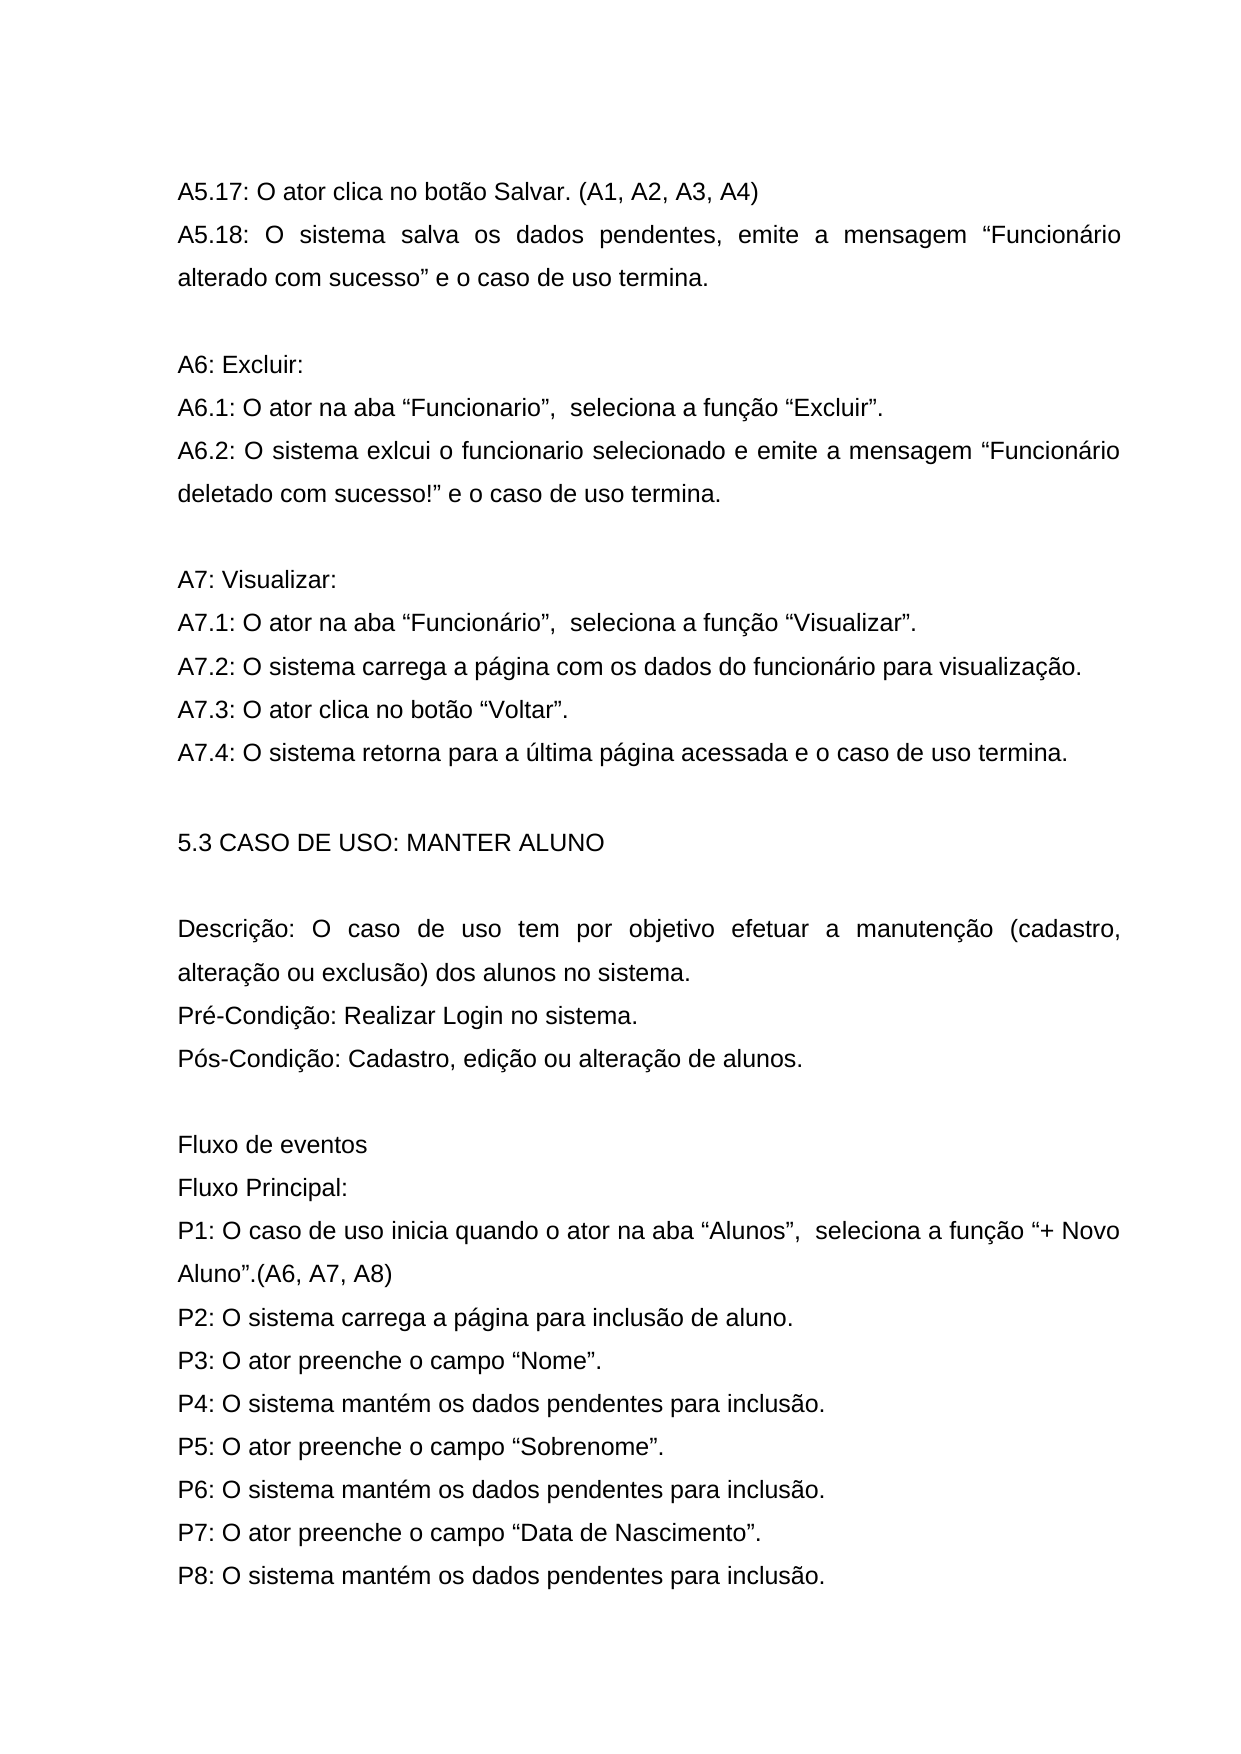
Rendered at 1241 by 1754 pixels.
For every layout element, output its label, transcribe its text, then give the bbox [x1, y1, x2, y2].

text P6: O sistema mantém os dados pendentes para inclusão. [177, 1475, 1122, 1504]
text Pós-Condição: Cadastro, edição ou alteração de alunos. [177, 1044, 1122, 1073]
text A7.2: O sistema carrega a página com os dados do funcionário para visualização. [177, 652, 1122, 680]
text A7.1: O ator na aba “Funcionário”, seleciona a função “Visualizar”. [177, 608, 1122, 637]
subtitle 5.3 CASO DE USO: MANTER ALUNO [177, 828, 1122, 857]
text A6.2: O sistema exlcui o funcionario selecionado e emite a mensagem “Funcionário deletado com sucesso!” e o caso de uso termina. [177, 436, 1122, 508]
text Descrição: O caso de uso tem por objetivo efetuar a manutenção (cadastro, alteração ou exclusão) dos alunos no sistema. [177, 914, 1122, 986]
text Pré-Condição: Realizar Login no sistema. [177, 1001, 1122, 1029]
text A6.1: O ator na aba “Funcionario”, seleciona a função “Excluir”. [177, 393, 1122, 422]
text A7.3: O ator clica no botão “Voltar”. [177, 695, 1122, 723]
text A7: Visualizar: [177, 565, 1122, 594]
text P1: O caso de uso inicia quando o ator na aba “Alunos”, seleciona a função “+ Novo Aluno”.(A6, A7, A8) [177, 1216, 1122, 1288]
text Fluxo de eventos [177, 1130, 1122, 1159]
text P3: O ator preenche o campo “Nome”. [177, 1346, 1122, 1374]
text A5.18: O sistema salva os dados pendentes, emite a mensagem “Funcionário alterado com sucesso” e o caso de uso termina. [177, 220, 1122, 292]
text P7: O ator preenche o campo “Data de Nascimento”. [177, 1518, 1122, 1547]
text Fluxo Principal: [177, 1173, 1122, 1202]
text P8: O sistema mantém os dados pendentes para inclusão. [177, 1561, 1122, 1590]
text P5: O ator preenche o campo “Sobrenome”. [177, 1432, 1122, 1461]
text A5.17: O ator clica no botão Salvar. (A1, A2, A3, A4) [177, 177, 1122, 206]
text P4: O sistema mantém os dados pendentes para inclusão. [177, 1389, 1122, 1418]
text A7.4: O sistema retorna para a última página acessada e o caso de uso termina. [177, 738, 1122, 767]
text P2: O sistema carrega a página para inclusão de aluno. [177, 1303, 1122, 1331]
text A6: Excluir: [177, 350, 1122, 378]
